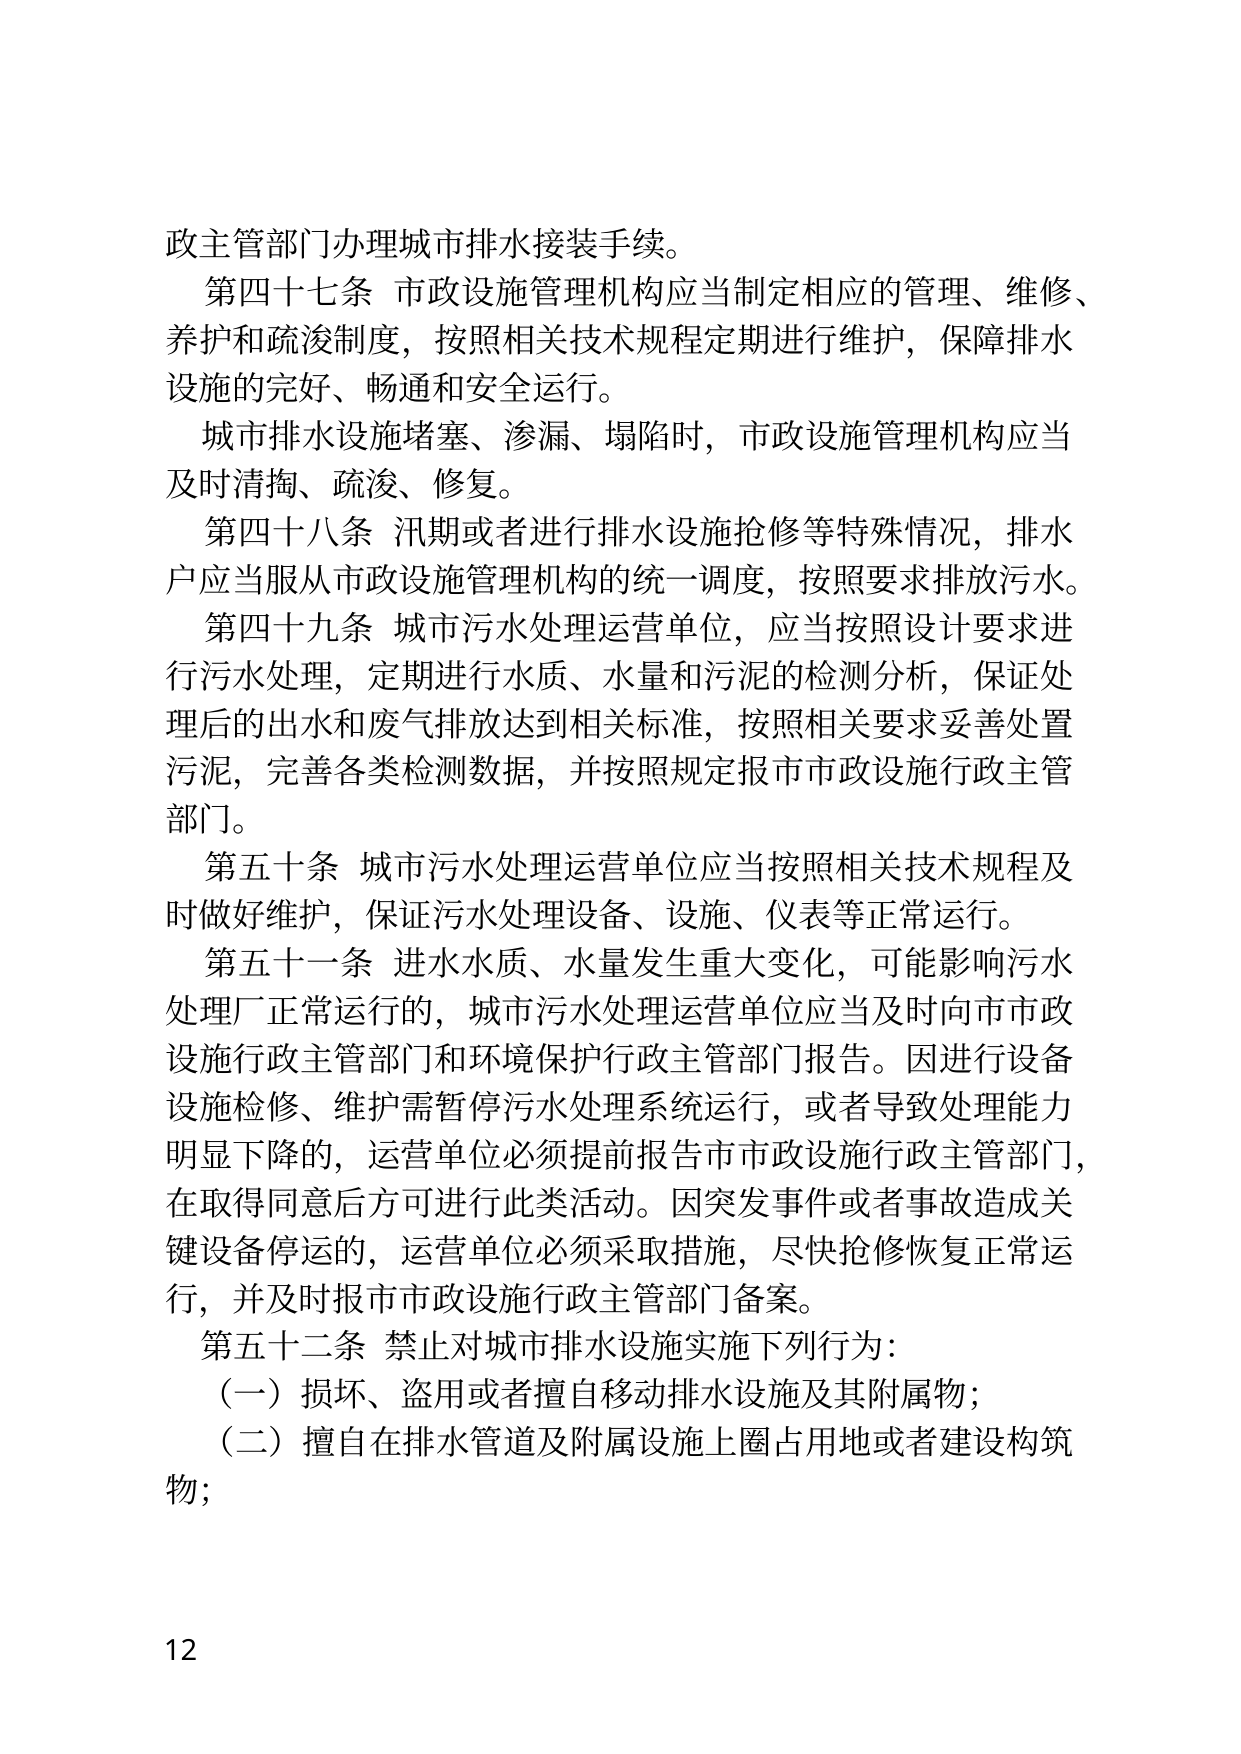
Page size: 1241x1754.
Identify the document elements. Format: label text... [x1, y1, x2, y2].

text （一）损坏、盗用或者擅自移动排水设施及其附属物； [165, 1368, 1075, 1416]
text 第四十七条 市政设施管理机构应当制定相应的管理、维修、养护和疏浚制度，按照相关技术规程定期进行维护，保障排水设施的完好、畅通和安全运行。 [165, 266, 1075, 410]
text 第四十八条 汛期或者进行排水设施抢修等特殊情况，排水户应当服从市政设施管理机构的统一调度，按照要求排放污水。 [165, 506, 1075, 602]
text 城市排水设施堵塞、渗漏、塌陷时，市政设施管理机构应当及时清掏、疏浚、修复。 [165, 410, 1075, 506]
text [165, 218, 1075, 266]
text 第五十条 城市污水处理运营单位应当按照相关技术规程及时做好维护，保证污水处理设备、设施、仪表等正常运行。 [165, 841, 1075, 937]
text （二）擅自在排水管道及附属设施上圈占用地或者建设构筑物； [165, 1416, 1075, 1512]
text 第四十九条 城市污水处理运营单位，应当按照设计要求进行污水处理，定期进行水质、水量和污泥的检测分析，保证处理后的出水和废气排放达到相关标准，按照相关要求妥善处置污泥，完善各类检测数据，并按照规定报市市政设施行政主管部门。 [165, 602, 1075, 841]
text 第五十一条 进水水质、水量发生重大变化，可能影响污水处理厂正常运行的，城市污水处理运营单位应当及时向市市政设施行政主管部门和环境保护行政主管部门报告。因进行设备设施检修、维护需暂停污水处理系统运行，或者导致处理能力明显下降的，运营单位必须提前报告市市政设施行政主管部门，在取得同意后方可进行此类活动。因突发事件或者事故造成关键设备停运的，运营单位必须采取措施，尽快抢修恢复正常运行，并及时报市市政设施行政主管部门备案。 [165, 937, 1075, 1321]
text 第五十二条 禁止对城市排水设施实施下列行为： [165, 1321, 1075, 1368]
